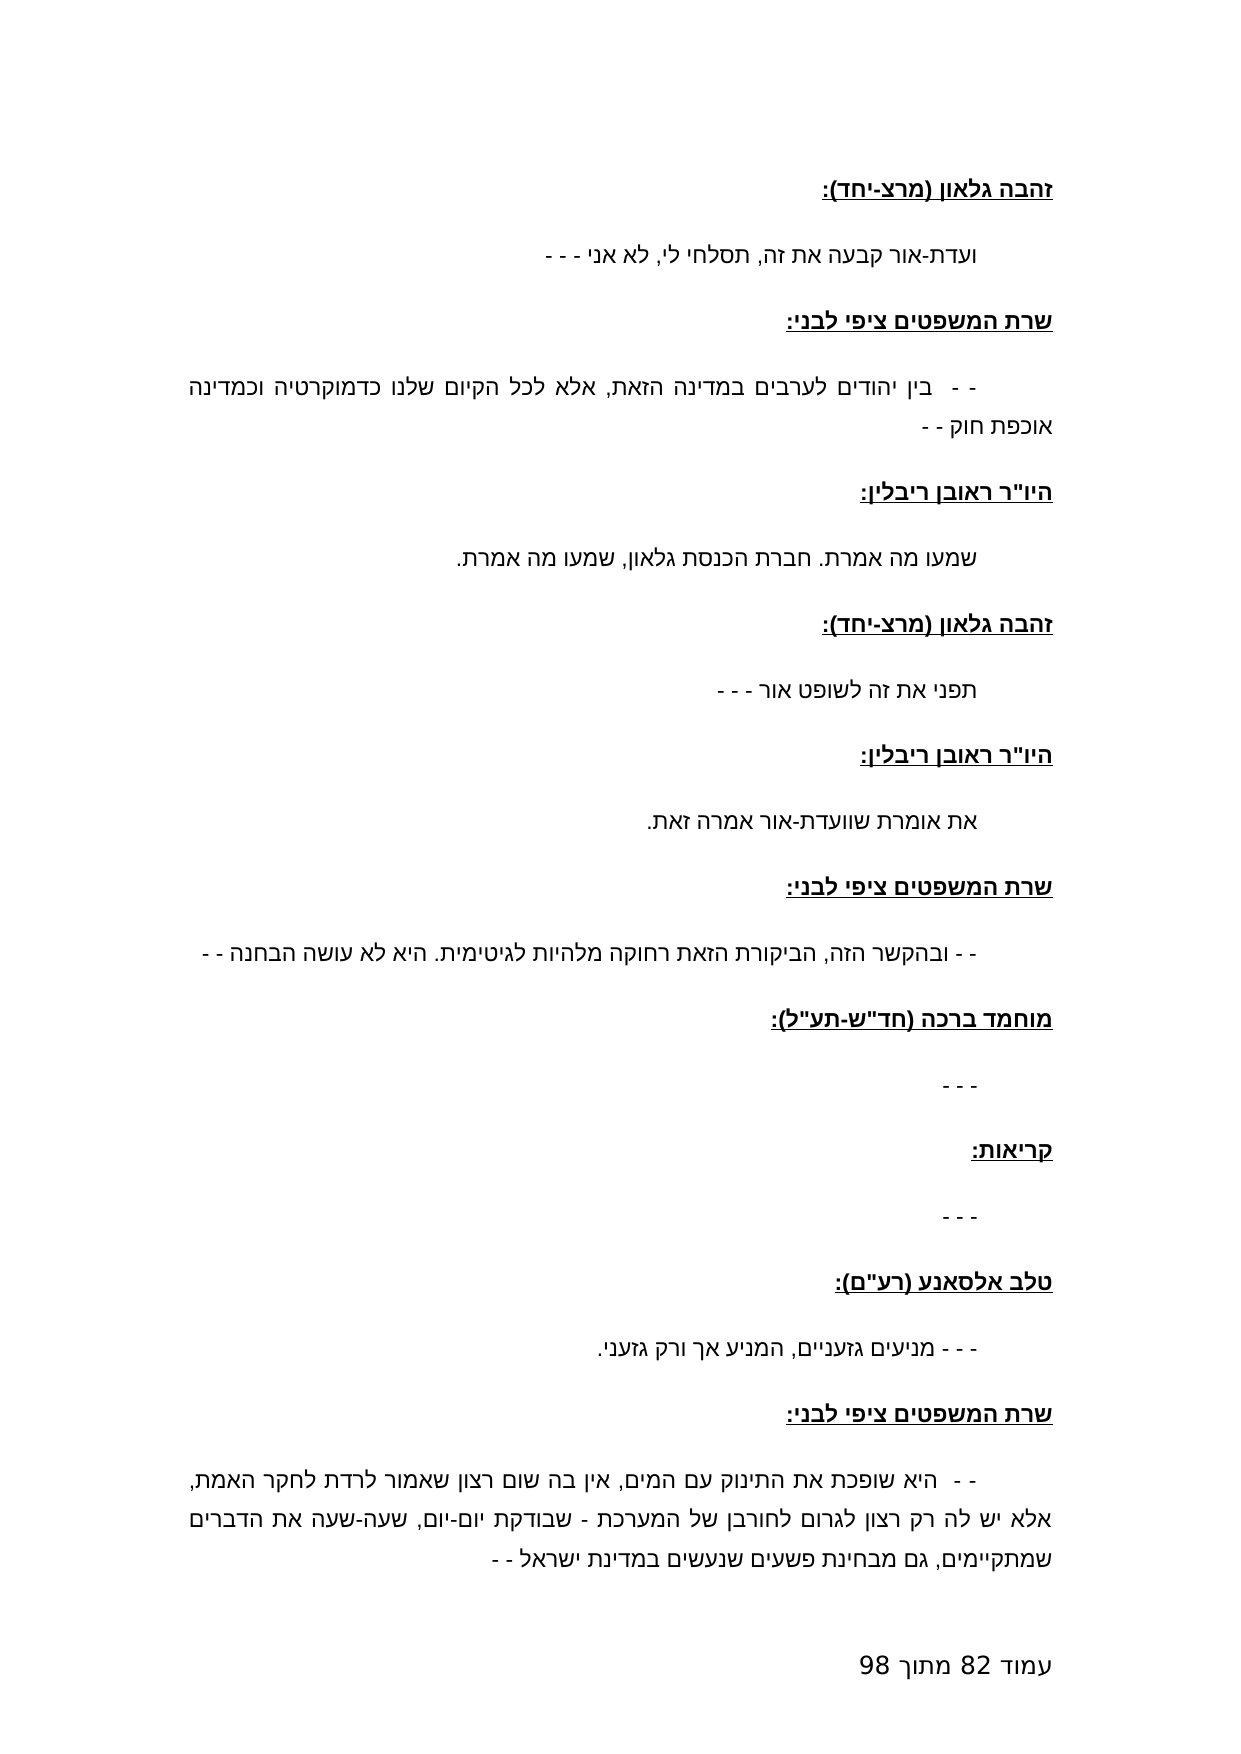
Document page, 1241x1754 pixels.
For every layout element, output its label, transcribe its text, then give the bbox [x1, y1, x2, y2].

text זהבה גלאון (מרצ-יחד): [187, 150, 1053, 203]
text היו"ר ראובן ריבלין: [187, 716, 1053, 769]
text - - - [187, 1072, 1053, 1098]
text - - בין יהודים לערבים במדינה הזאת, אלא לכל הקיום שלנו כדמוקרטיה וכמדינה אוכפת חוק - - [187, 374, 1053, 440]
text קריאות: [187, 1111, 1053, 1164]
text שרת המשפטים ציפי לבני: [187, 1374, 1053, 1427]
text את אומרת שוועדת-אור אמרה זאת. [187, 808, 1053, 835]
text שמעו מה אמרת. חברת הכנסת גלאון, שמעו מה אמרת. [187, 545, 1053, 571]
text שרת המשפטים ציפי לבני: [187, 282, 1053, 334]
text - - היא שופכת את התינוק עם המים, אין בה שום רצון שאמור לרדת לחקר האמת, אלא יש לה רק רצון לגרום לחורבן של המערכת - שבודקת יום-יום, שעה-שעה את הדברים שמתקיימים, גם מבחינת פשעים שנעשים במדינת ישראל - - [187, 1467, 1053, 1572]
text - - - [187, 1203, 1053, 1230]
text - - - מניעים גזעניים, המניע אך ורק גזעני. [187, 1335, 1053, 1361]
text ועדת-אור קבעה את זה, תסלחי לי, לא אני - - - [187, 242, 1053, 268]
text - - ובהקשר הזה, הביקורת הזאת רחוקה מלהיות לגיטימית. היא לא עושה הבחנה - - [187, 940, 1053, 966]
text זהבה גלאון (מרצ-יחד): [187, 584, 1053, 637]
text שרת המשפטים ציפי לבני: [187, 848, 1053, 901]
text מוחמד ברכה (חד"ש-תע"ל): [187, 979, 1053, 1032]
text תפני את זה לשופט אור - - - [187, 677, 1053, 703]
text טלב אלסאנע (רע"ם): [187, 1243, 1053, 1296]
text היו"ר ראובן ריבלין: [187, 453, 1053, 506]
